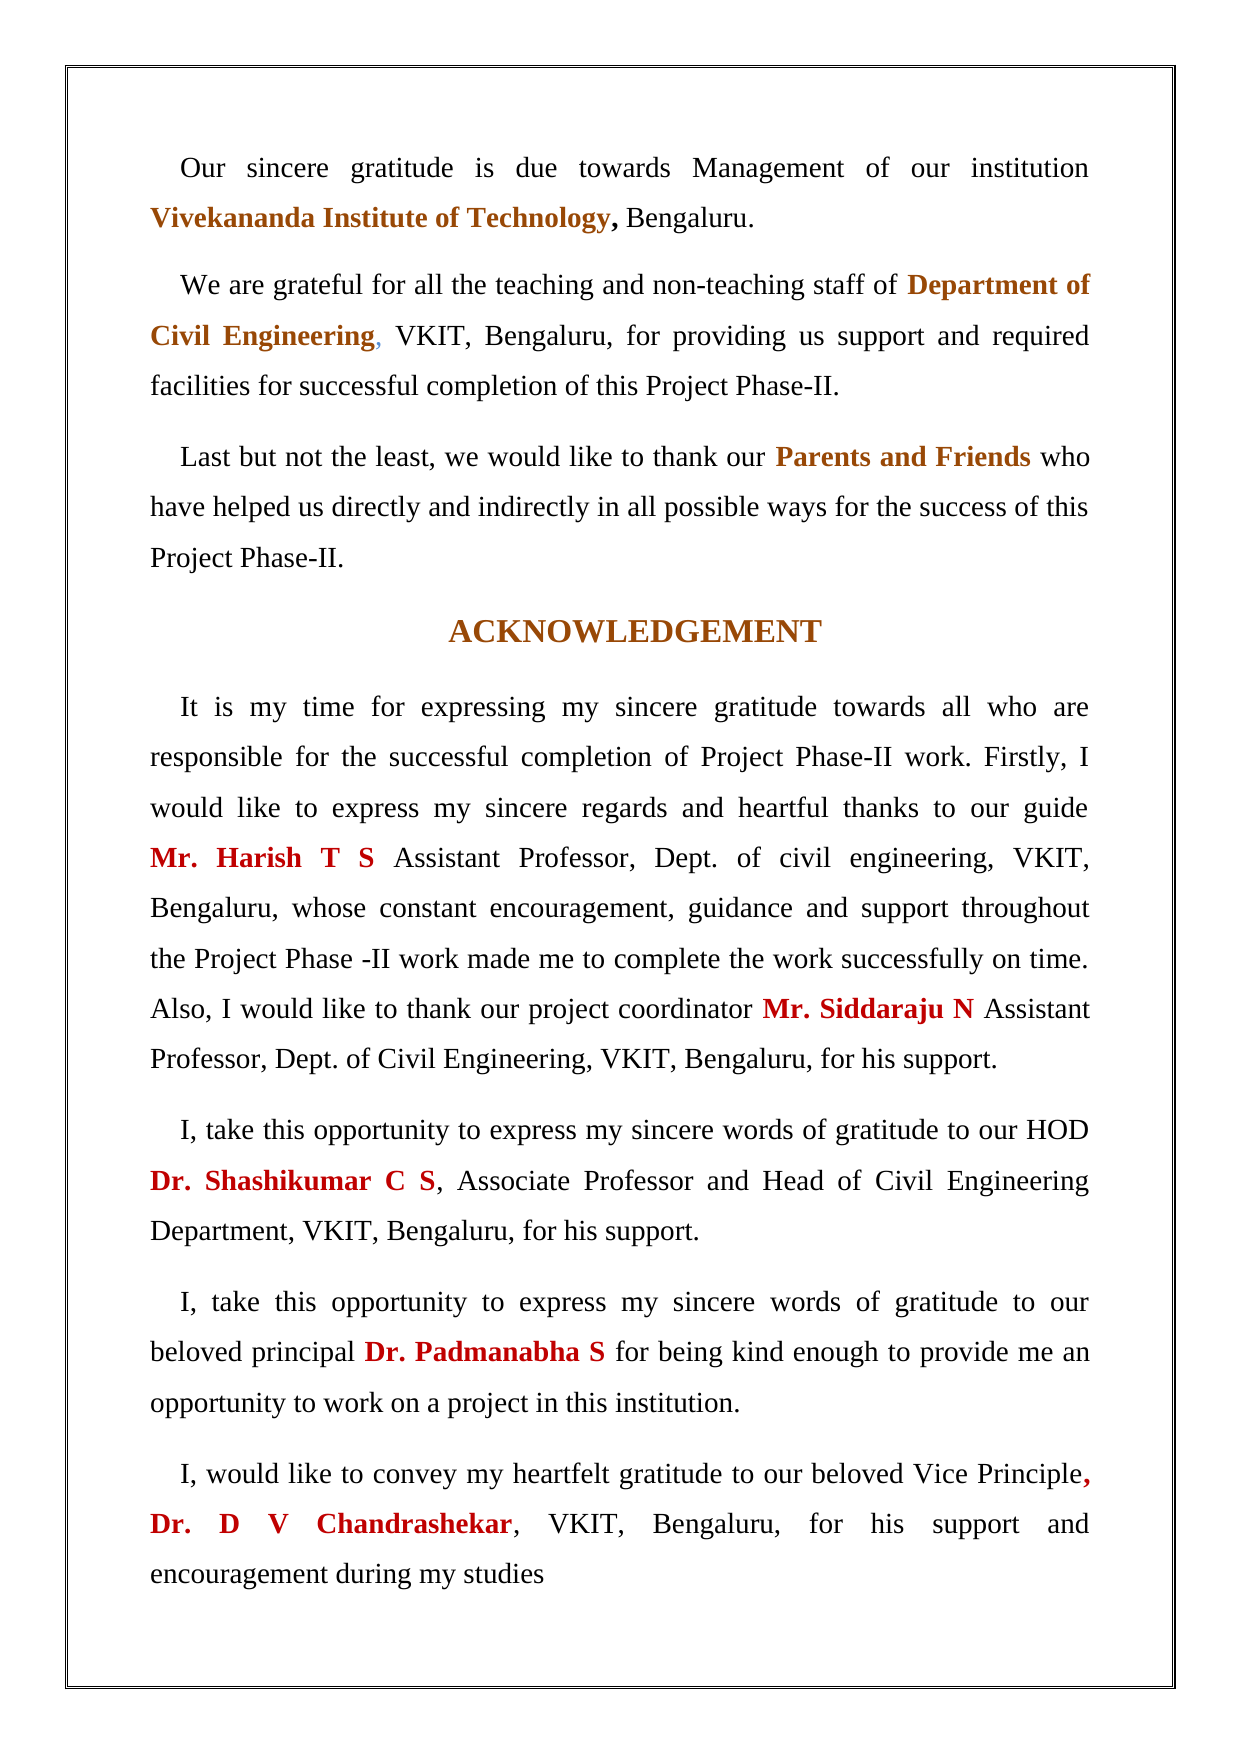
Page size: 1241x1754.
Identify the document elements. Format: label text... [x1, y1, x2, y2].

text We are grateful for all the teaching and non-teaching staff of Department of Civil Engineering, VKIT, Bengaluru, for providing us support and required facilities for successful completion of this Project Phase-II. [150, 267, 1090, 401]
text I, take this opportunity to express my sincere words of gratitude to our HOD Dr. Shashikumar C S, Associate Professor and Head of Civil Engineering Department, VKIT, Bengaluru, for his support. [150, 1112, 1090, 1247]
text Our sincere gratitude is due towards Management of our institution Vivekananda Institute of Technology, Bengaluru. [150, 150, 1090, 234]
text ACKNOWLEDGEMENT [150, 611, 1090, 649]
text Last but not the least, we would like to thank our Parents and Friends who have helped us directly and indirectly in all possible ways for the success of this Project Phase-II. [150, 439, 1090, 573]
text It is my time for expressing my sincere gratitude towards all who are responsible for the successful completion of Project Phase-II work. Firstly, I would like to express my sincere regards and heartful thanks to our guide Mr. Harish T S Assistant Professor, Dept. of civil engineering, VKIT, Bengaluru, whose constant encouragement, guidance and support throughout the Project Phase -II work made me to complete the work successfully on time. Also, I would like to thank our project coordinator Mr. Siddaraju N Assistant Professor, Dept. of Civil Engineering, VKIT, Bengaluru, for his support. [150, 689, 1090, 1075]
text I, would like to convey my heartfelt gratitude to our beloved Vice Principle, Dr. D V Chandrashekar, VKIT, Bengaluru, for his support and encouragement during my studies [150, 1456, 1090, 1590]
text I, take this opportunity to express my sincere words of gratitude to our beloved principal Dr. Padmanabha S for being kind enough to provide me an opportunity to work on a project in this institution. [150, 1284, 1090, 1418]
